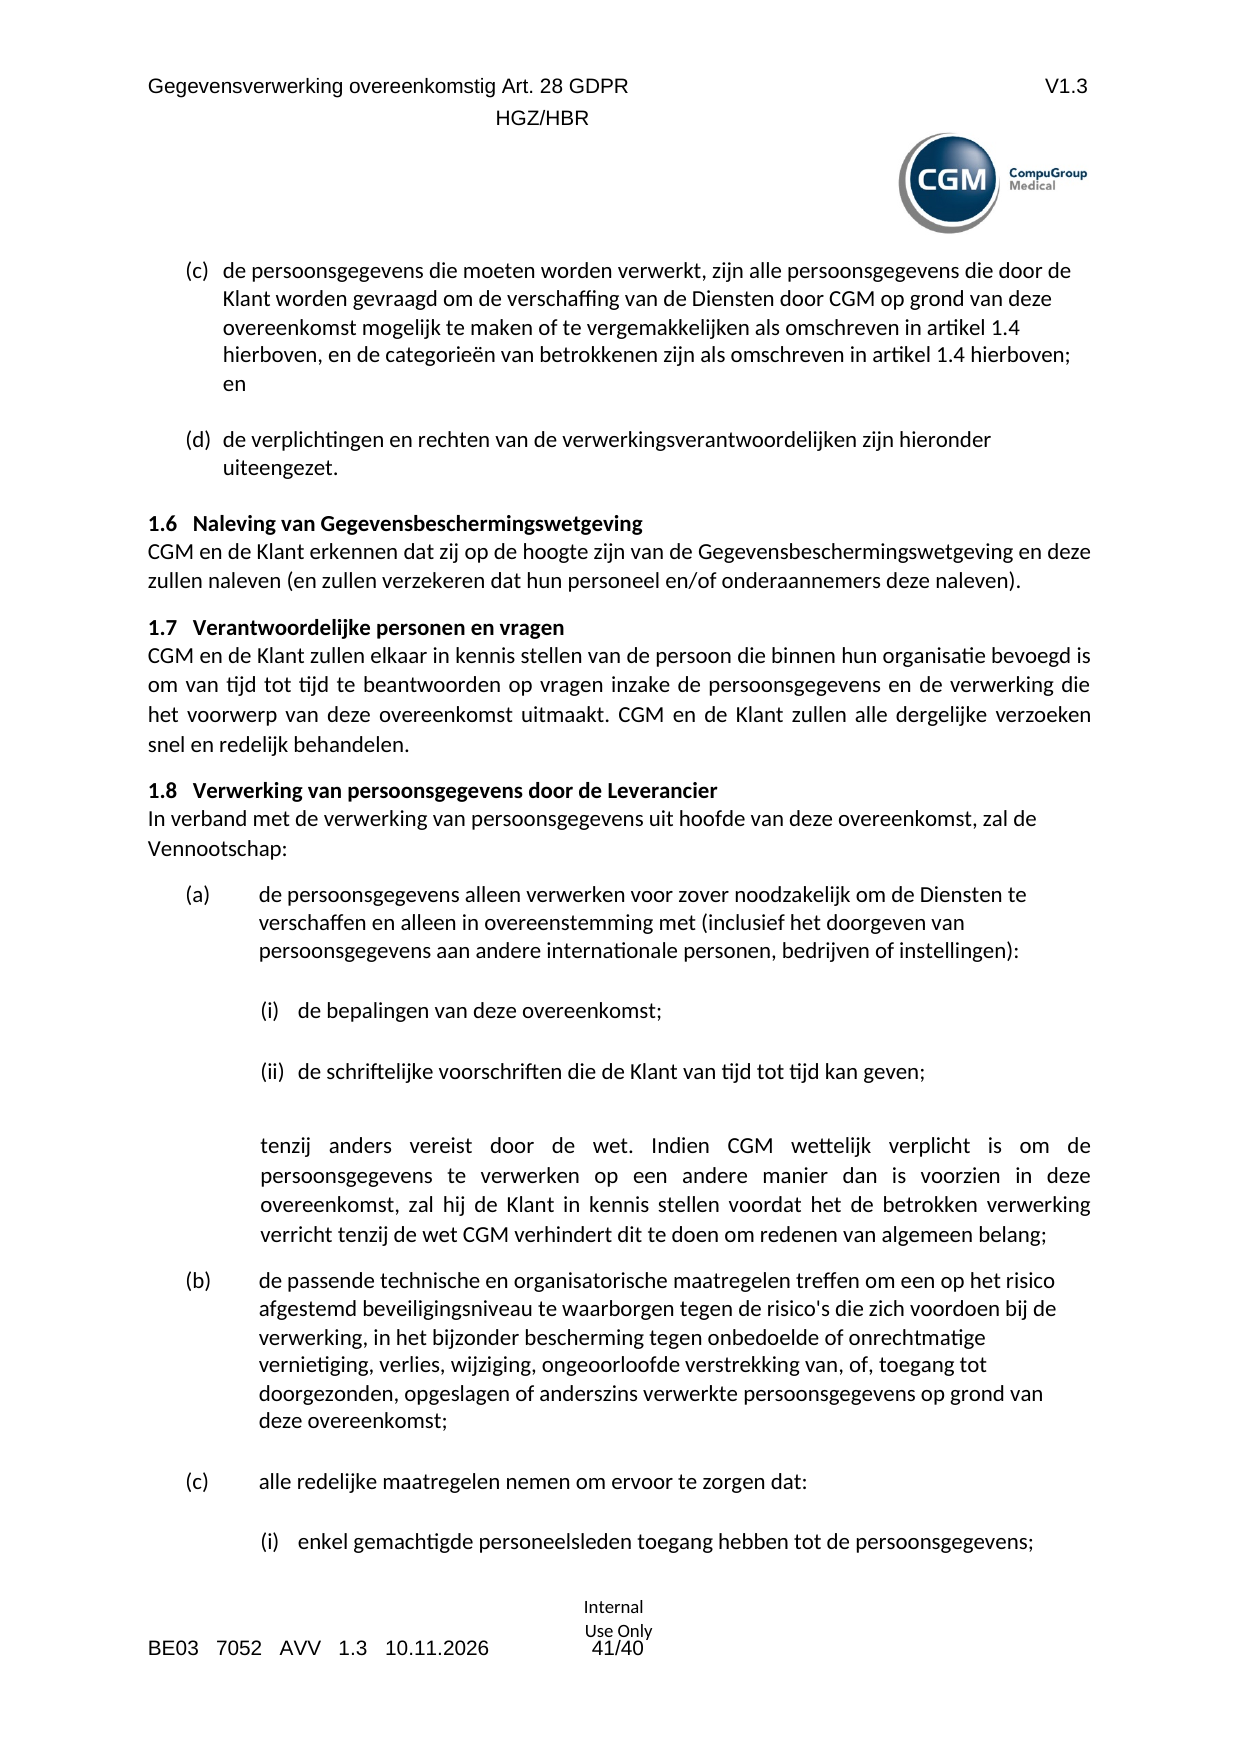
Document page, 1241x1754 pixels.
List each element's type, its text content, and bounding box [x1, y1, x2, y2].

list de persoonsgegevens alleen verwerken voor zover noodzakelijk om de Diensten te verschaffen en alleen in overeenstemming met (inclusief het doorgeven van persoonsgegevens aan andere internationale personen, bedrijven of instellingen): [185, 880, 1093, 964]
text CGM en de Klant zullen elkaar in kennis stellen van de persoon die binnen hun organisatie bevoegd is om van tijd tot tijd te beantwoorden op vragen inzake de persoonsgegevens en de verwerking die het voorwerp van deze overeenkomst uitmaakt. CGM en de Klant zullen alle dergelijke verzoeken snel en redelijk behandelen. [148, 641, 1093, 758]
text CGM en de Klant erkennen dat zij op de hoogte zijn van de Gegevensbeschermingswetgeving en deze zullen naleven (en zullen verzekeren dat hun personeel en/of onderaannemers deze naleven). [148, 537, 1093, 594]
list Verwerking van persoonsgegevens door de Leverancier [148, 776, 1093, 804]
picture [897, 131, 1089, 235]
list de verplichtingen en rechten van de verwerkingsverantwoordelijken zijn hieronder uiteengezet. [185, 425, 1093, 481]
text In verband met de verwerking van persoonsgegevens uit hoofde van deze overeenkomst, zal de Vennootschap: [148, 804, 1093, 862]
text tenzij anders vereist door de wet. Indien CGM wettelijk verplicht is om de persoonsgegevens te verwerken op een andere manier dan is voorzien in deze overeenkomst, zal hij de Klant in kennis stellen voordat het de betrokken verwerking verricht tenzij de wet CGM verhindert dit te doen om redenen van algemeen belang; [260, 1131, 1093, 1248]
list Naleving van Gegevensbeschermingswetgeving [148, 509, 1093, 537]
list de bepalingen van deze overeenkomst; [260, 997, 1093, 1024]
list de persoonsgegevens die moeten worden verwerkt, zijn alle persoonsgegevens die door de Klant worden gevraagd om de verschaffing van de Diensten door CGM op grond van deze overeenkomst mogelijk te maken of te vergemakkelijken als omschreven in artikel 1.4 hierboven, en de categorieën van betrokkenen zijn als omschreven in artikel 1.4 hierboven; en [185, 257, 1093, 397]
list de schriftelijke voorschriften die de Klant van tijd tot tijd kan geven; [260, 1057, 1093, 1085]
list enkel gemachtigde personeelsleden toegang hebben tot de persoonsgegevens; [260, 1527, 1093, 1555]
list Verantwoordelijke personen en vragen [148, 613, 1093, 641]
list de passende technische en organisatorische maatregelen treffen om een op het risico afgestemd beveiligingsniveau te waarborgen tegen de risico's die zich voordoen bij de verwerking, in het bijzonder bescherming tegen onbedoelde of onrechtmatige vernietiging, verlies, wijziging, ongeoorloofde verstrekking van, of, toegang tot doorgezonden, opgeslagen of anderszins verwerkte persoonsgegevens op grond van deze overeenkomst; [185, 1267, 1093, 1435]
list alle redelijke maatregelen nemen om ervoor te zorgen dat: [185, 1467, 1093, 1495]
